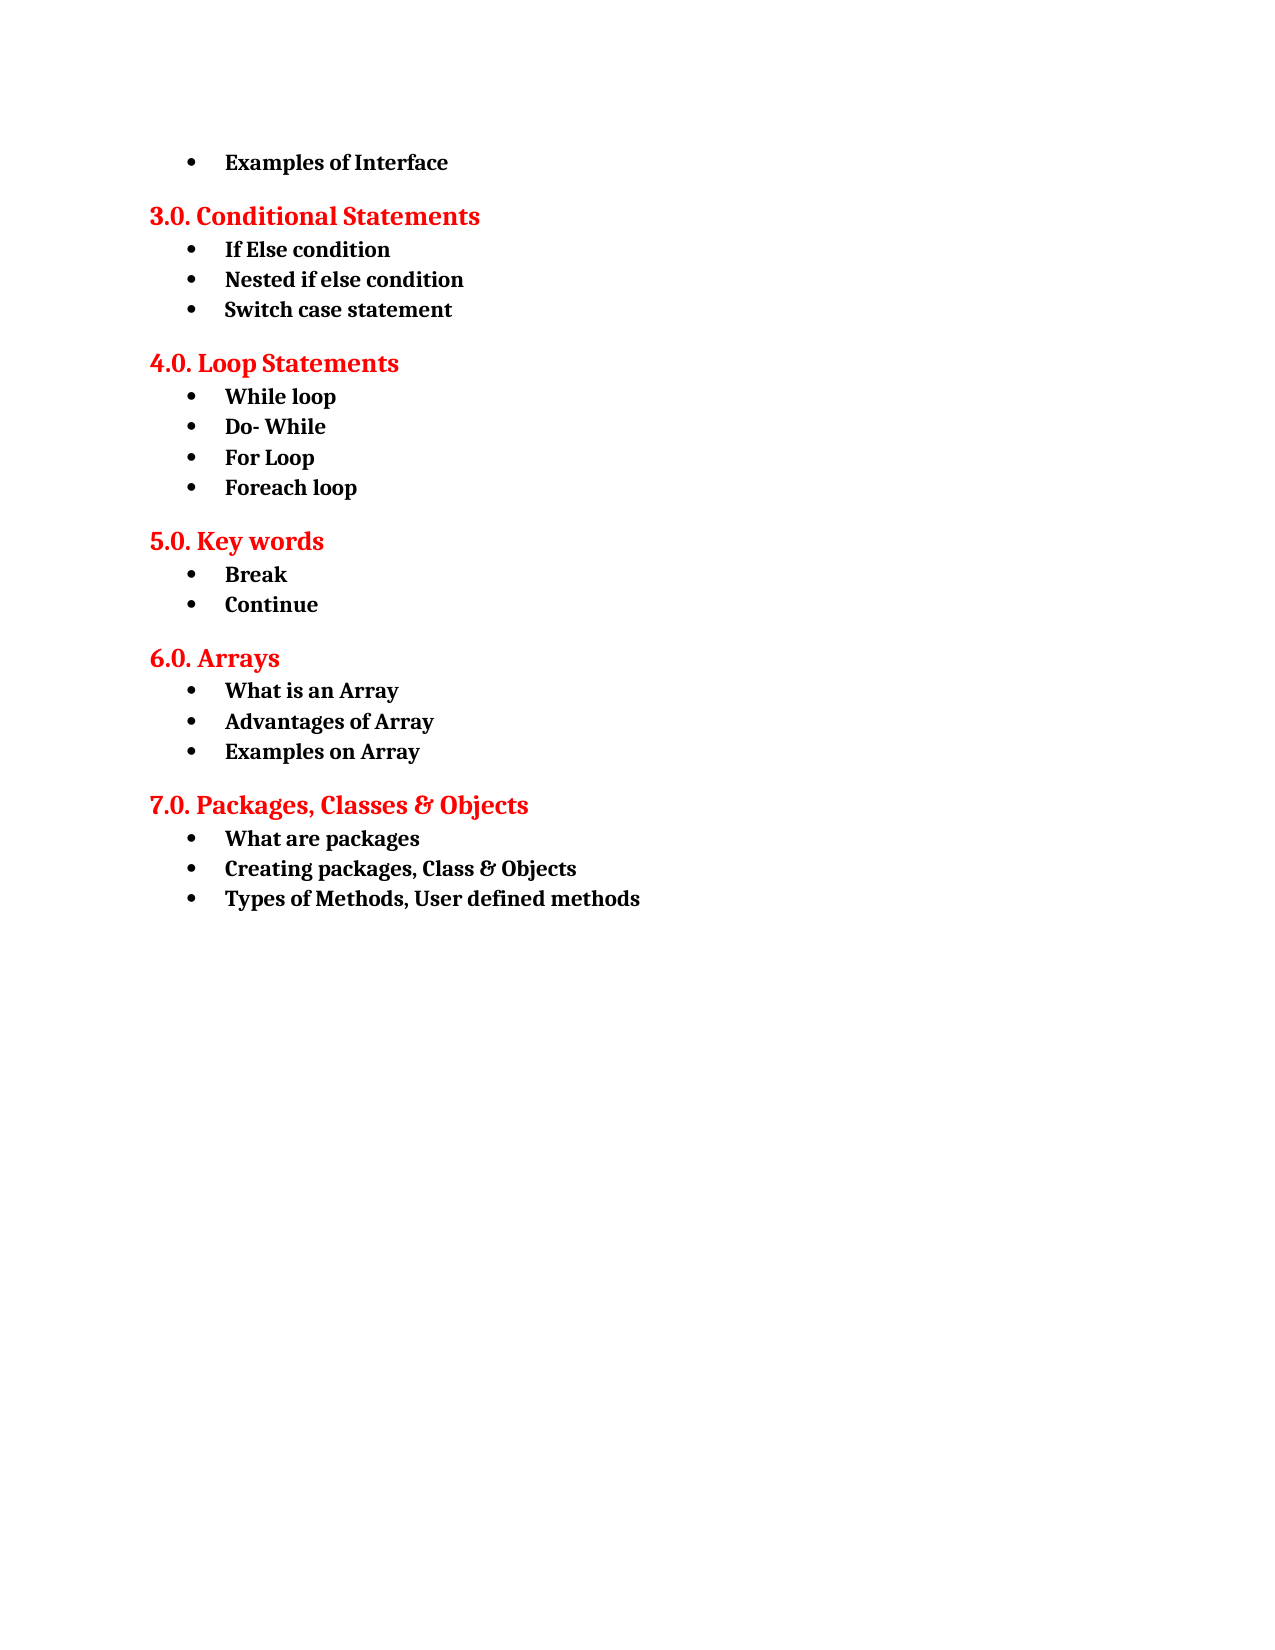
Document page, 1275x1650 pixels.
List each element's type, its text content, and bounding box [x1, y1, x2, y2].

subtitle If Else condition [187, 237, 1125, 263]
subtitle 4.0. Loop Statements [150, 348, 1125, 379]
subtitle Examples on Array [187, 739, 1125, 765]
subtitle Types of Methods, User defined methods [187, 886, 1125, 912]
subtitle Advantages of Array [187, 708, 1125, 735]
subtitle What are packages [187, 826, 1125, 852]
subtitle 5.0. Key words [150, 526, 1125, 557]
subtitle Nested if else condition [187, 267, 1125, 293]
subtitle Examples of Interface [187, 150, 1125, 176]
subtitle 3.0. Conditional Statements [150, 201, 1125, 232]
subtitle While loop [187, 384, 1125, 410]
subtitle Continue [187, 592, 1125, 618]
subtitle Break [187, 561, 1125, 588]
subtitle Switch case statement [187, 297, 1125, 323]
subtitle 6.0. Arrays [150, 643, 1125, 674]
subtitle Foreach loop [187, 474, 1125, 501]
subtitle 7.0. Packages, Classes & Objects [150, 790, 1125, 821]
subtitle For Loop [187, 444, 1125, 471]
subtitle Creating packages, Class & Objects [187, 856, 1125, 882]
subtitle Do- While [187, 414, 1125, 441]
subtitle What is an Array [187, 678, 1125, 705]
